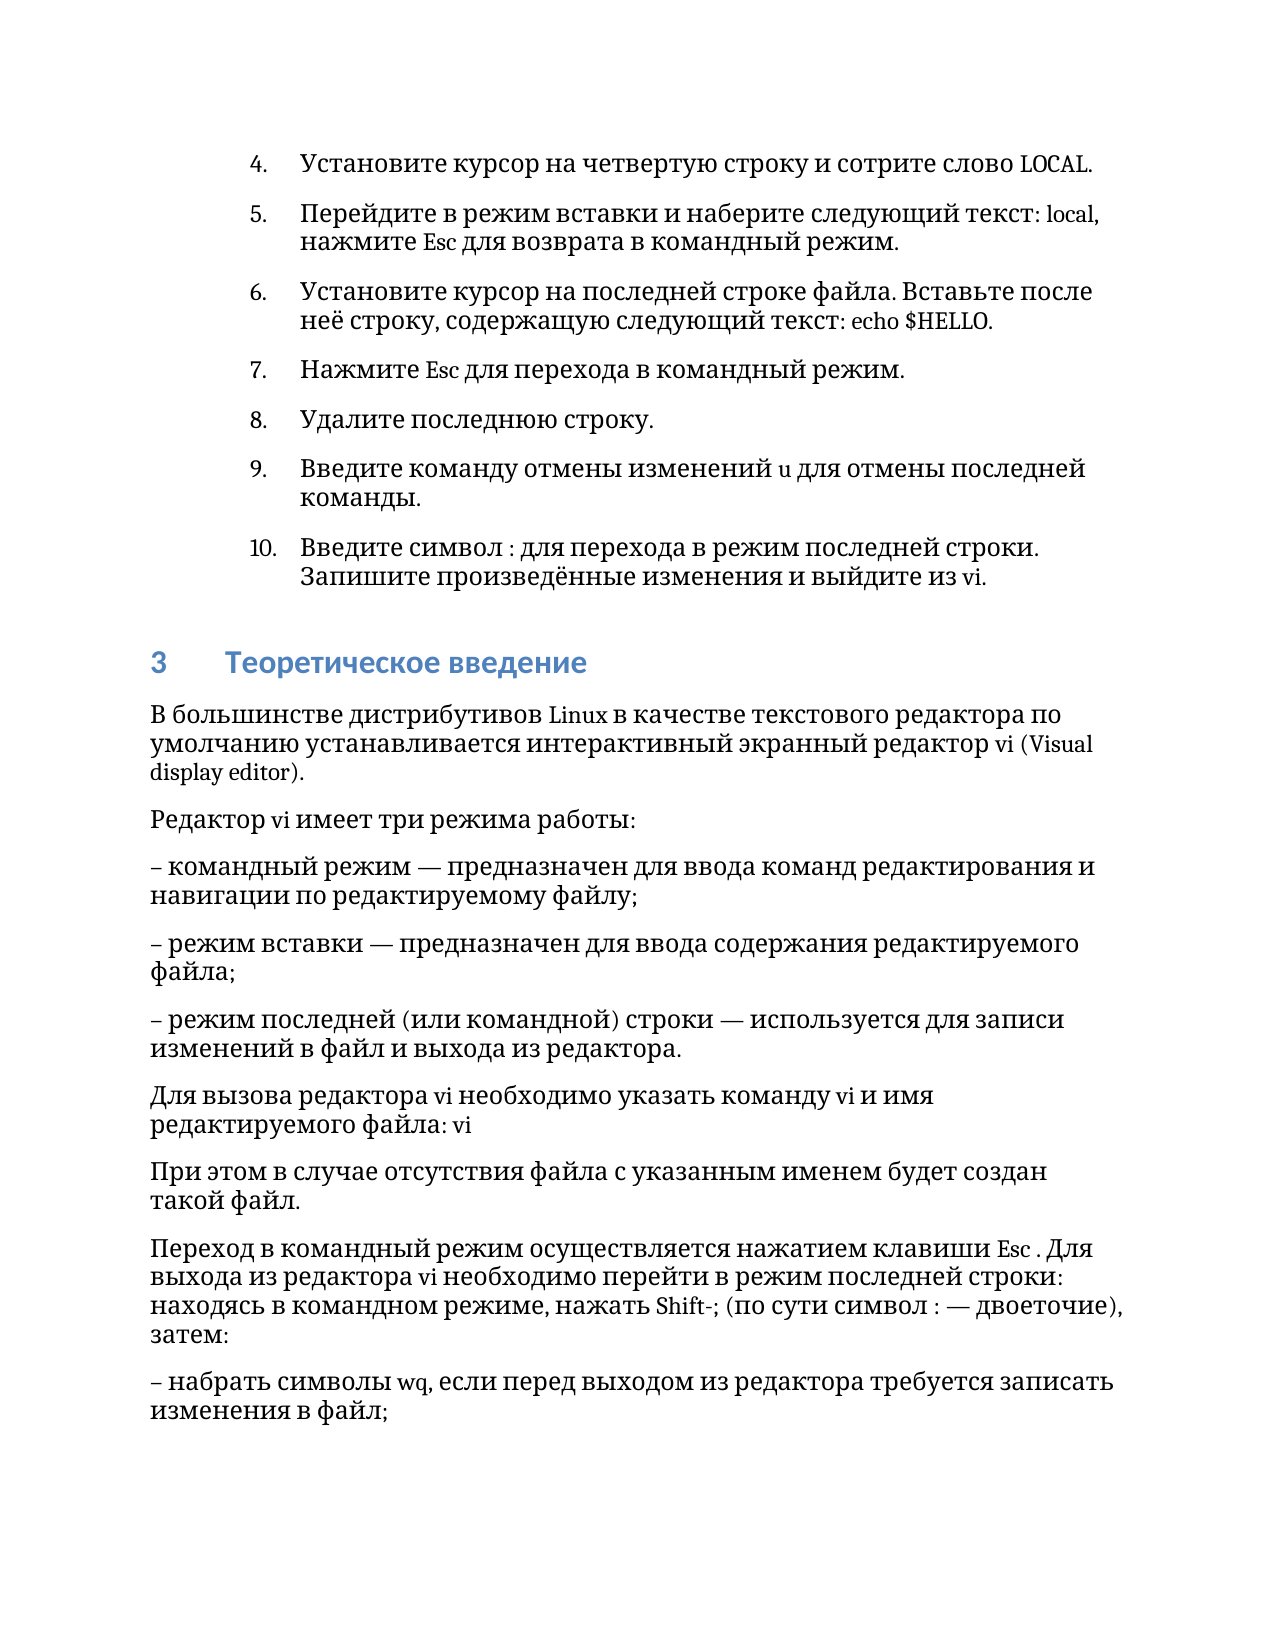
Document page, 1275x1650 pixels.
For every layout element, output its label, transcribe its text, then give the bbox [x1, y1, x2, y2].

list Перейдите в режим вставки и наберите следующий текст: local, нажмите Esc для возврата в командный режим. [250, 199, 1125, 257]
text Для вызова редактора vi необходимо указать команду vi и имя редактируемого файла: vi [150, 1082, 1125, 1139]
text – режим вставки — предназначен для ввода содержания редактируемого файла; [150, 929, 1125, 987]
subtitle 3 Теоретическое введение [150, 641, 1125, 682]
text – набрать символы wq, если перед выходом из редактора требуется записать изменения в файл; [150, 1368, 1125, 1426]
text При этом в случае отсутствия файла с указанным именем будет создан такой файл. [150, 1158, 1125, 1216]
list Нажмите Esc для перехода в командный режим. [250, 356, 1125, 385]
text Редактор vi имеет три режима работы: [150, 806, 1125, 834]
text Переход в командный режим осуществляется нажатием клавиши Esc . Для выхода из редактора vi необходимо перейти в режим последней строки: находясь в командном режиме, нажать Shift-; (по сути символ : — двоеточие), затем: [150, 1234, 1125, 1349]
list Введите команду отмены изменений u для отмены последней команды. [250, 455, 1125, 513]
list Удалите последнюю строку. [250, 406, 1125, 434]
text – командный режим — предназначен для ввода команд редактирования и навигации по редактируемому файлу; [150, 853, 1125, 911]
text В большинстве дистрибутивов Linux в качестве текстового редактора по умолчанию устанавливается интерактивный экранный редактор vi (Visual display editor). [150, 701, 1125, 787]
list Установите курсор на четвертую строку и сотрите слово LOCAL. [250, 150, 1125, 179]
list Введите символ : для перехода в режим последней строки. Запишите произведённые изменения и выйдите из vi. [250, 534, 1125, 591]
list Установите курсор на последней строке файла. Вставьте после неё строку, содержащую следующий текст: echo $HELLO. [250, 278, 1125, 335]
text – режим последней (или командной) строки — используется для записи изменений в файл и выхода из редактора. [150, 1006, 1125, 1063]
